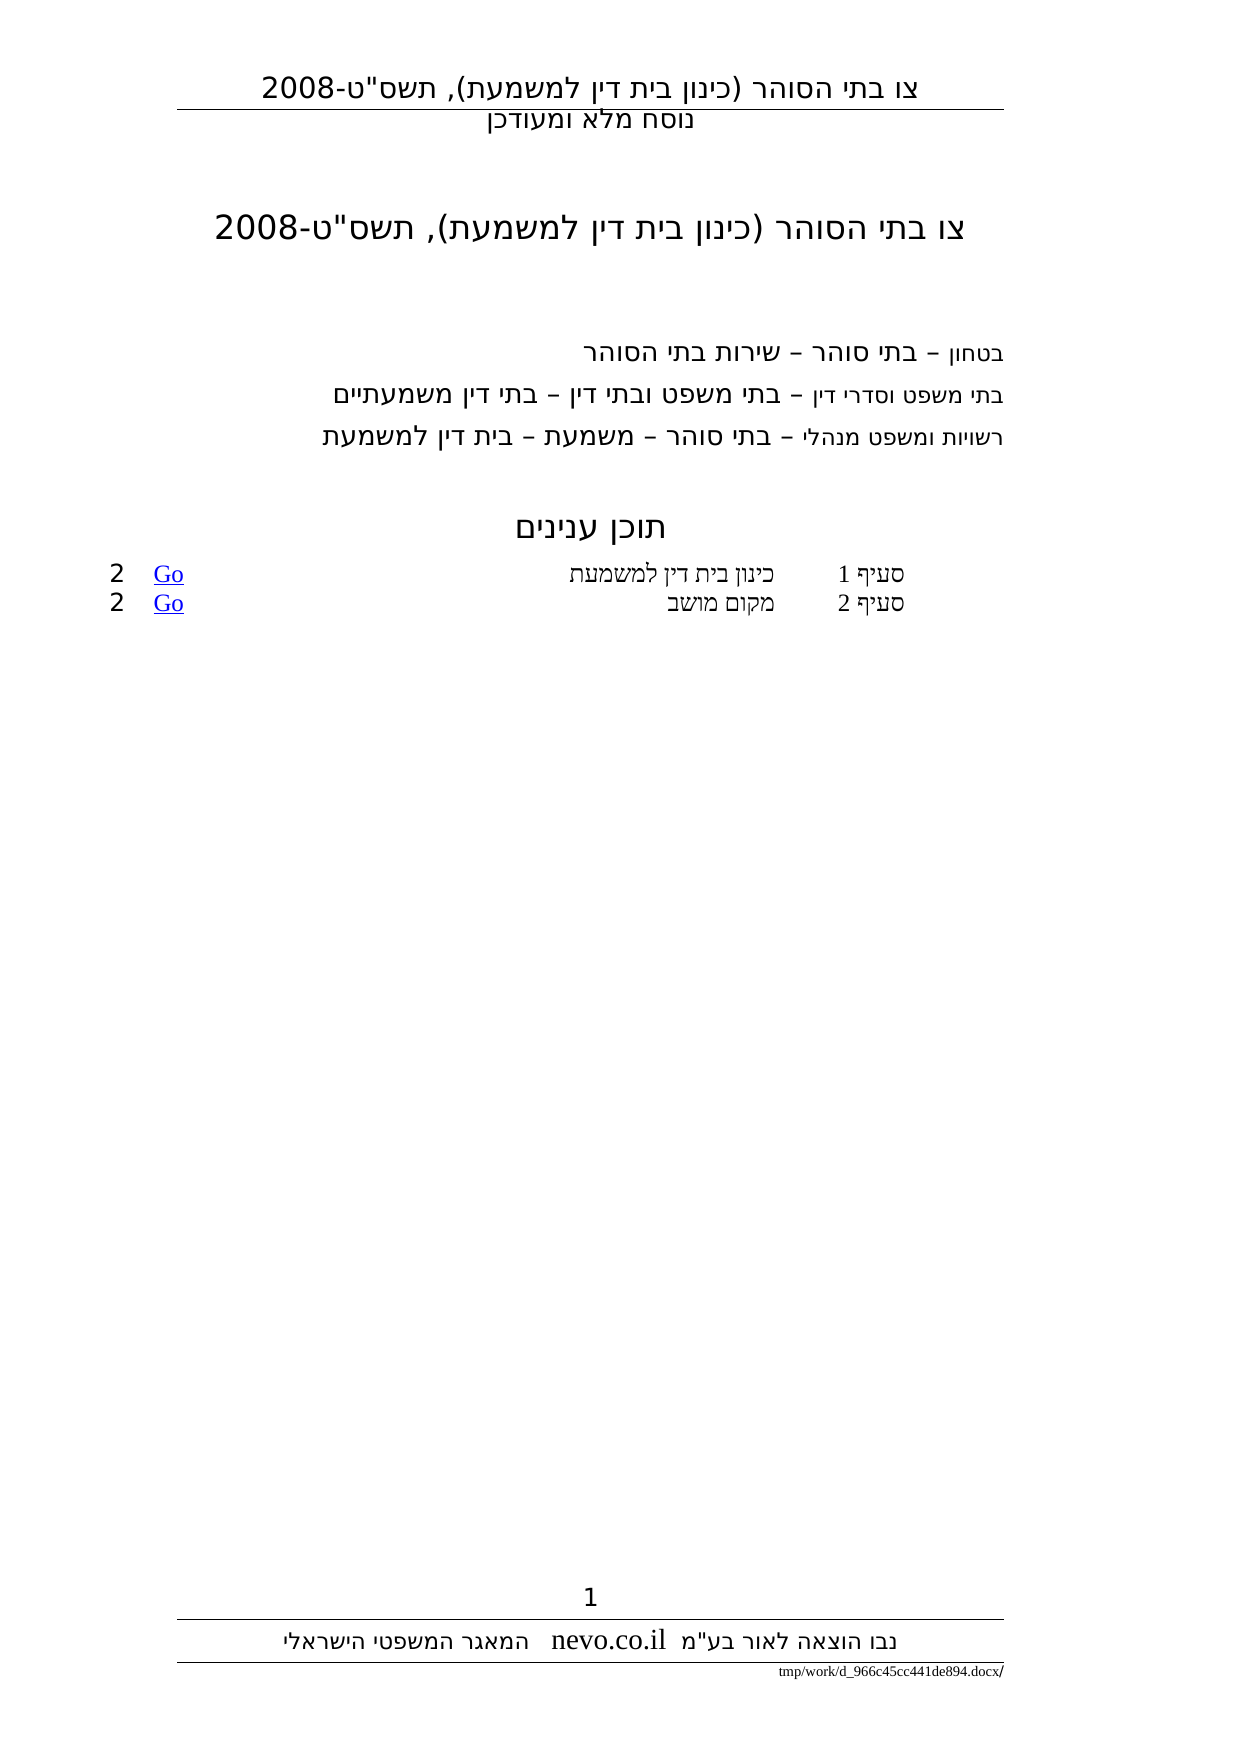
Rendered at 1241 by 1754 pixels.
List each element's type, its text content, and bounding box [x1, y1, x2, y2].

table_cell 2 [48, 588, 136, 617]
text בתי משפט וסדרי דין – בתי משפט ובתי דין – בתי דין משמעתיים [59, 378, 1004, 409]
text בטחון – בתי סוהר – שירות בתי הסוהר [59, 336, 1004, 368]
table_header 2 [48, 559, 136, 588]
table_header Go [136, 559, 195, 588]
table_cell מקום מושב [195, 588, 786, 617]
table_header סעיף 1 [786, 559, 916, 588]
table_header כינון בית דין למשמעת [195, 559, 786, 588]
table_cell סעיף 2 [786, 588, 916, 617]
table_cell Go [136, 588, 195, 617]
text רשויות ומשפט מנהלי – בתי סוהר – משמעת – בית דין למשמעת [59, 420, 1004, 451]
text תוכן ענינים [177, 507, 1004, 546]
text צו בתי הסוהר (כינון בית דין למשמעת), תשס"ט-2008 [177, 208, 1004, 247]
